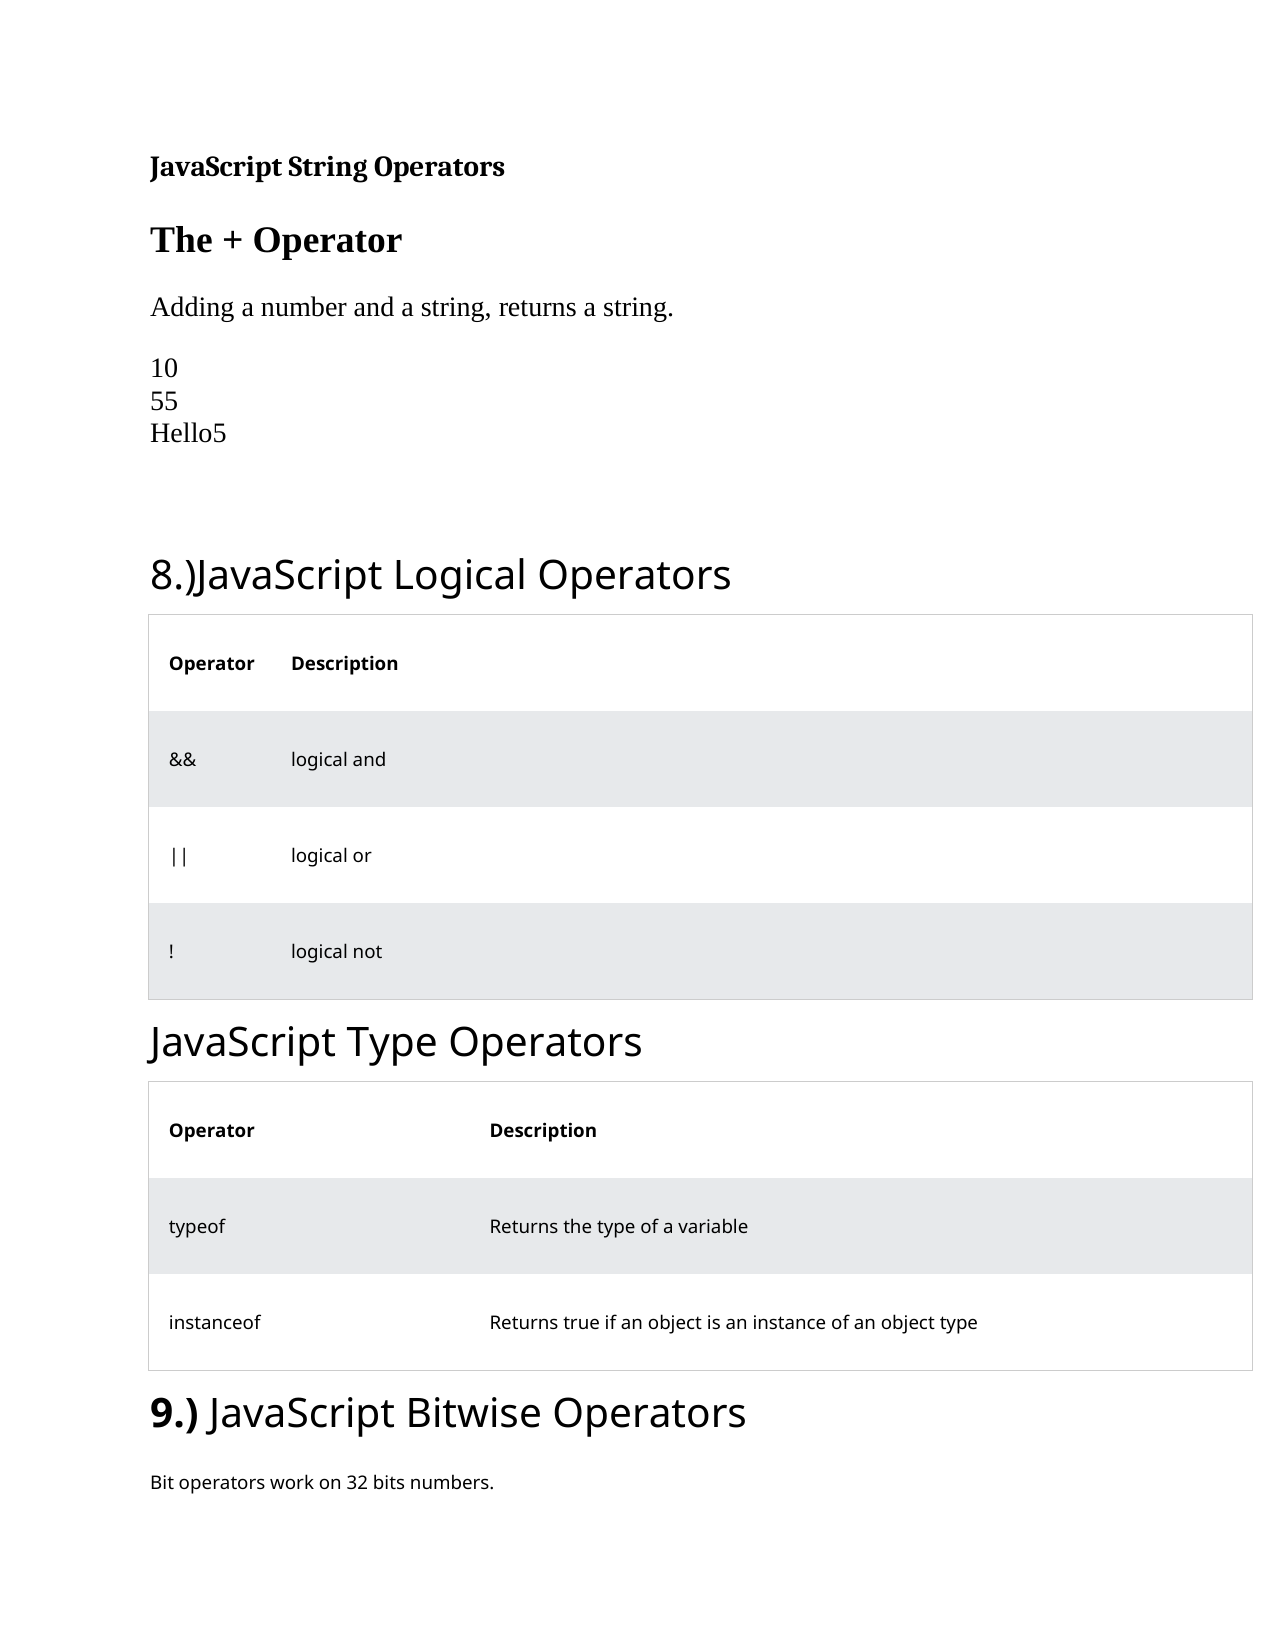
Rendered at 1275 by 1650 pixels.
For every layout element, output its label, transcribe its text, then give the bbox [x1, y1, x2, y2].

table_cell logical not [281, 903, 1252, 999]
table_cell logical or [281, 807, 1252, 903]
table_cell && [149, 711, 281, 807]
table_cell logical and [281, 711, 1252, 807]
table_cell || [149, 807, 281, 903]
text JavaScript Type Operators [150, 1013, 1125, 1068]
text Adding a number and a string, returns a string. [150, 290, 1125, 322]
table_header Operator [149, 615, 281, 711]
table_cell Returns true if an object is an instance of an object type [479, 1274, 1252, 1370]
subtitle The + Operator [150, 218, 1125, 261]
text 8.)JavaScript Logical Operators [150, 546, 1125, 601]
table_cell ! [149, 903, 281, 999]
subtitle JavaScript String Operators [150, 150, 1125, 183]
table_cell typeof [149, 1178, 479, 1274]
table_cell instanceof [149, 1274, 479, 1370]
text Bit operators work on 32 bits numbers. [150, 1469, 1125, 1495]
table_header Description [479, 1082, 1252, 1178]
table_header Description [281, 615, 1252, 711]
table_cell Returns the type of a variable [479, 1178, 1252, 1274]
table_header Operator [149, 1082, 479, 1178]
text 10 55 Hello5 [150, 352, 1125, 449]
subtitle 9.) JavaScript Bitwise Operators [150, 1384, 1125, 1439]
